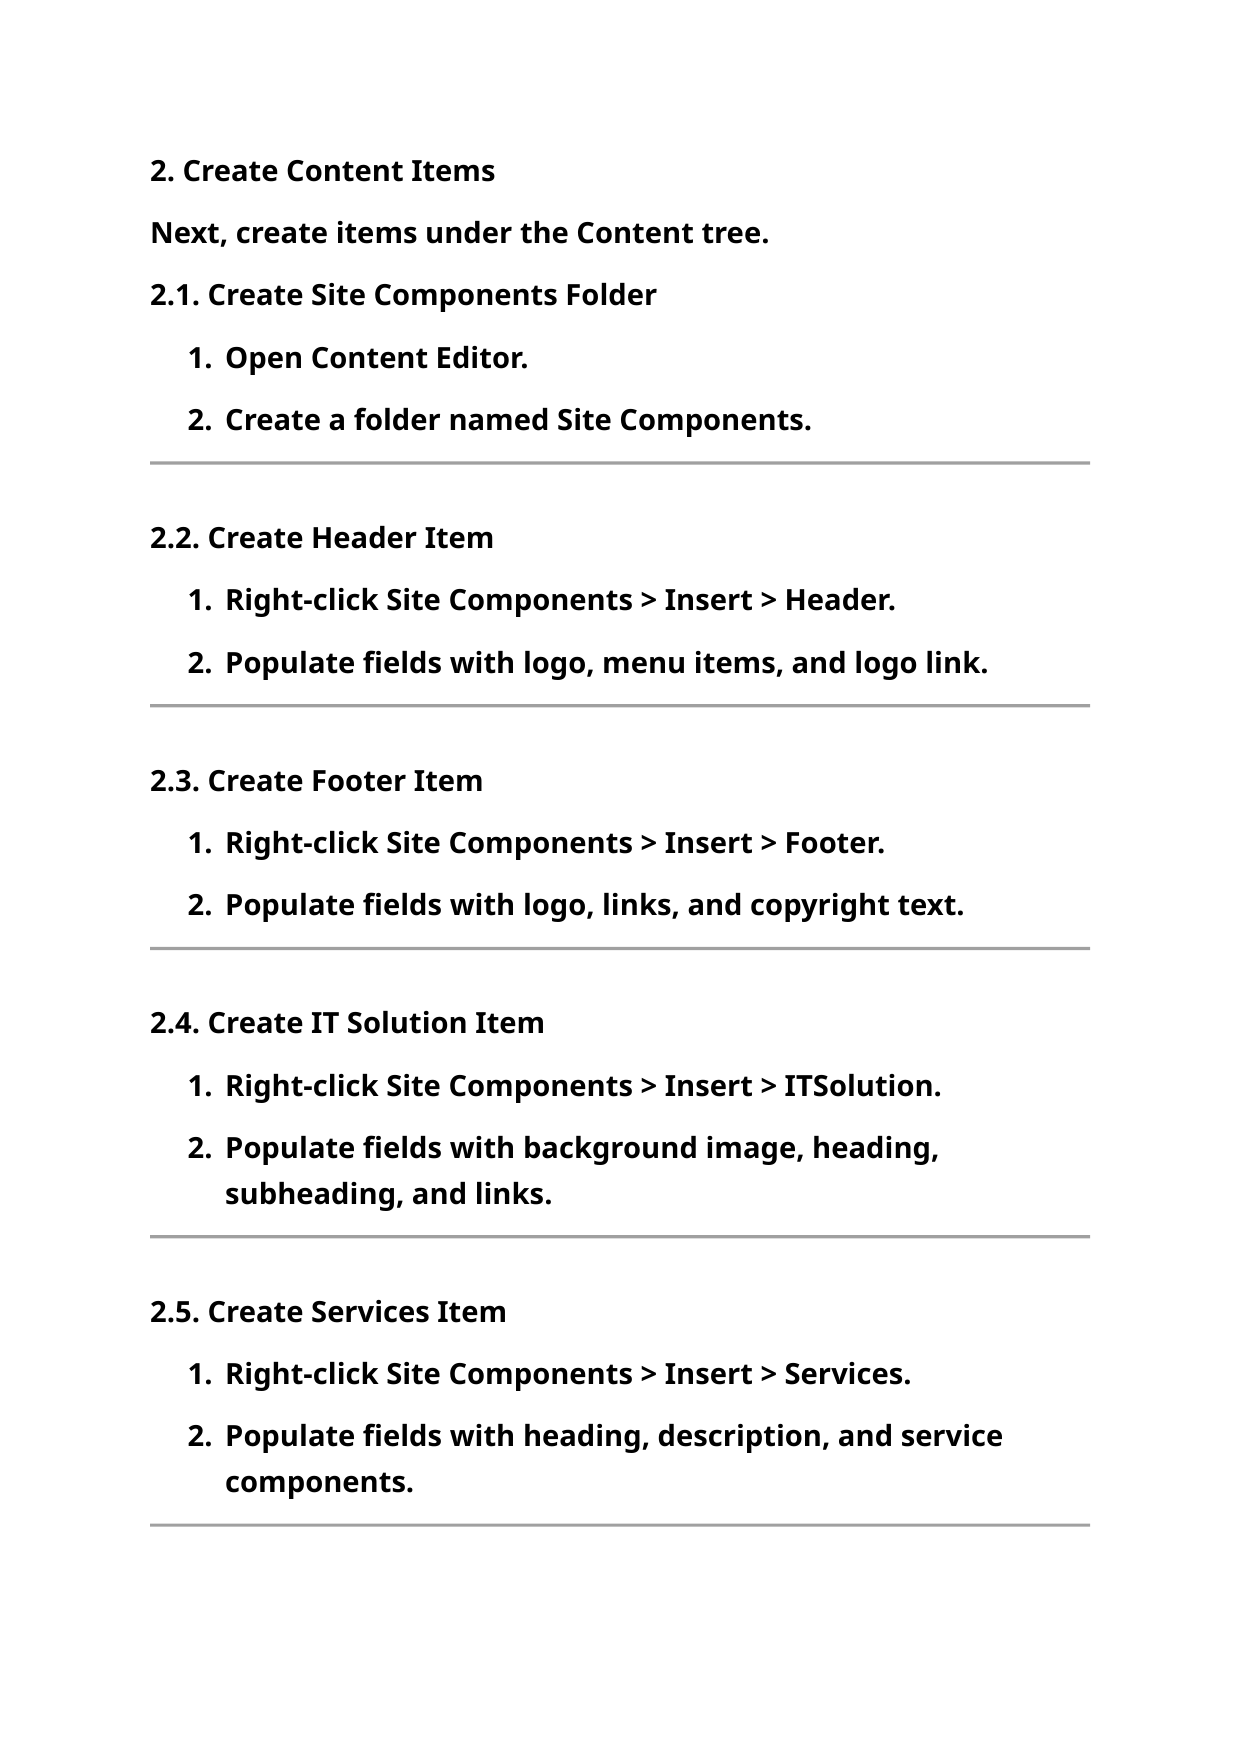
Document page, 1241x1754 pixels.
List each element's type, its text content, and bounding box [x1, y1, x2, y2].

list Open Content Editor. [187, 337, 1090, 377]
text 2. Create Content Items [150, 150, 1090, 190]
list Populate fields with background image, heading, subheading, and links. [187, 1127, 1090, 1213]
text Next, create items under the Content tree. [150, 212, 1090, 252]
text 2.3. Create Footer Item [150, 760, 1090, 800]
list Right-click Site Components > Insert > ITSolution. [187, 1065, 1090, 1105]
list Populate fields with logo, menu items, and logo link. [187, 642, 1090, 682]
list Right-click Site Components > Insert > Header. [187, 579, 1090, 619]
list Populate fields with heading, description, and service components. [187, 1416, 1090, 1501]
text 2.2. Create Header Item [150, 517, 1090, 557]
text 2.4. Create IT Solution Item [150, 1003, 1090, 1042]
text 2.1. Create Site Components Folder [150, 274, 1090, 314]
list Create a folder named Site Components. [187, 399, 1090, 439]
list Populate fields with logo, links, and copyright text. [187, 884, 1090, 924]
list Right-click Site Components > Insert > Footer. [187, 822, 1090, 862]
text 2.5. Create Services Item [150, 1291, 1090, 1331]
list Right-click Site Components > Insert > Services. [187, 1353, 1090, 1393]
